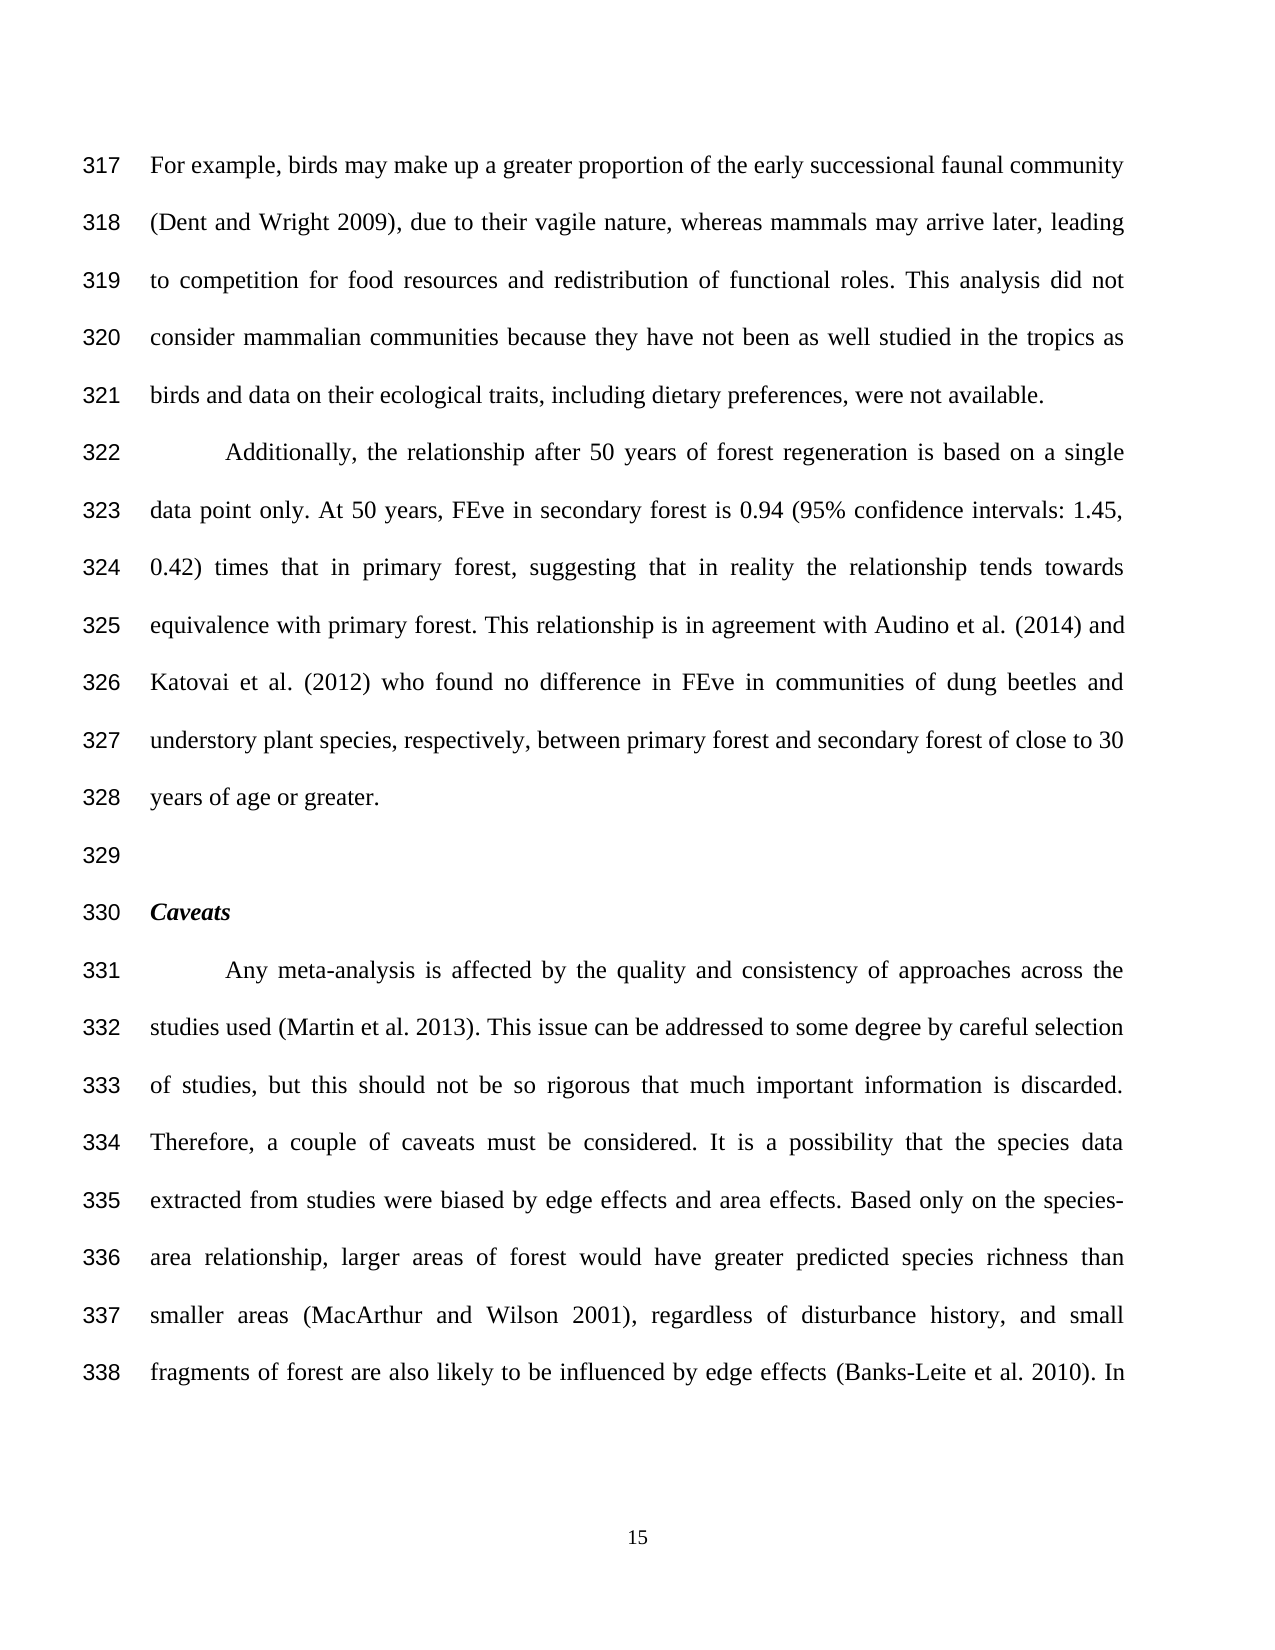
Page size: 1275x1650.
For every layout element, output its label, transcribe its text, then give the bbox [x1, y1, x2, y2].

text Additionally, the relationship after 50 years of forest regeneration is based on a single data point only. At 50 years, FEve in secondary forest is 0.94 (95% confidence intervals: 1.45, 0.42) times that in primary forest, suggesting that in reality the relationship tends towards equivalence with primary forest. This relationship is in agreement with Audino et al. (2014) and Katovai et al. (2012) who found no difference in FEve in communities of dung beetles and understory plant species, respectively, between primary forest and secondary forest of close to 30 years of age or greater. [150, 437, 1125, 811]
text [150, 150, 1125, 409]
text Caveats [150, 897, 1125, 926]
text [150, 955, 1125, 1386]
